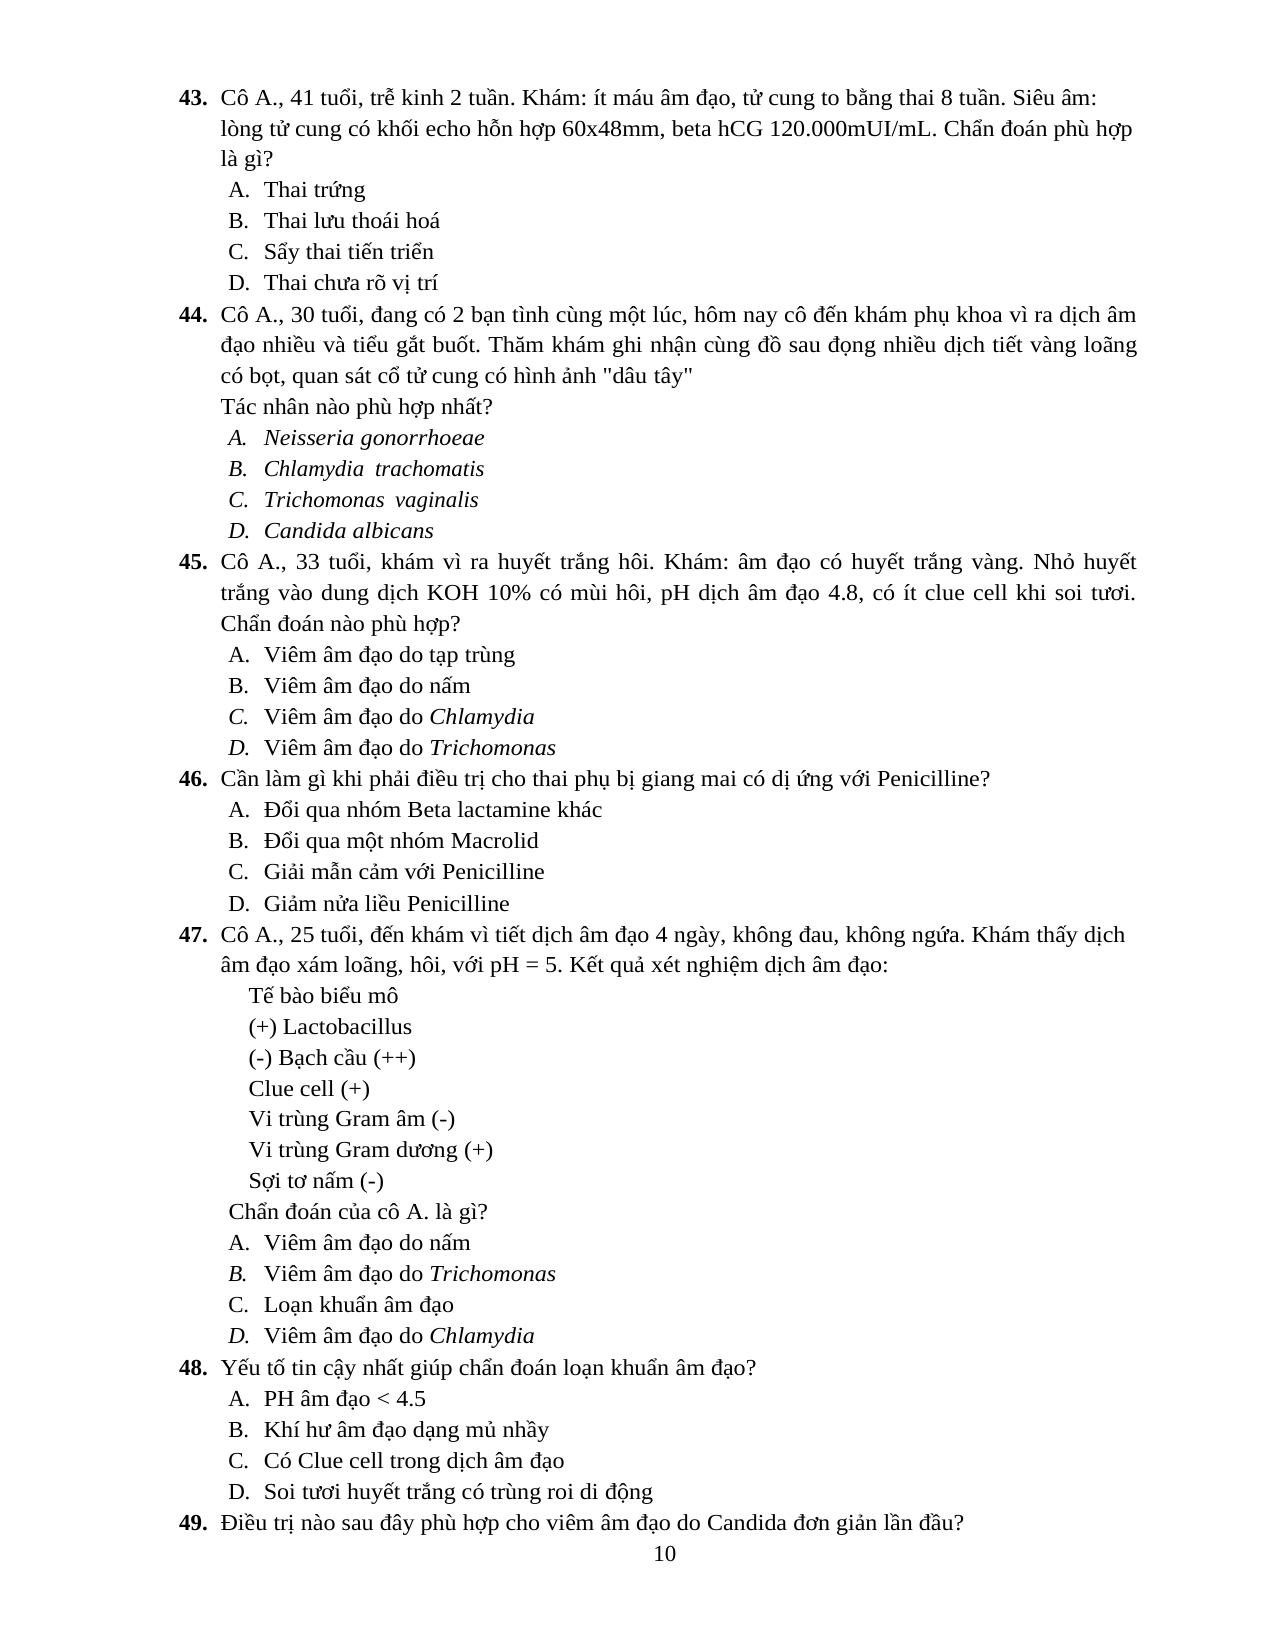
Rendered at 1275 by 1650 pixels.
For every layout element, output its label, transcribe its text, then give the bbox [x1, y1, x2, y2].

list Sẩy thai tiến triển [228, 238, 1148, 265]
text Chẩn đoán của cô A. là gì? [228, 1198, 1148, 1224]
list Đổi qua một nhóm Macrolid [228, 827, 1148, 854]
list Chlamydia trachomatis [228, 455, 1148, 481]
subtitle Có Clue cell trong dịch âm đạo [228, 1447, 1148, 1473]
list Viêm âm đạo do Chlamydia [228, 703, 1148, 729]
list Cô A., 41 tuổi, trễ kinh 2 tuần. Khám: ít máu âm đạo, tử cung to bằng thai 8 tuần. Siêu âm: lòng tử cung có khối echo hỗn hợp 60x48mm, beta hCG 120.000mUI/mL. Chẩn đoán phù hợp là gì? [179, 84, 1137, 172]
list Khí hư âm đạo dạng mủ nhầy [228, 1416, 1148, 1442]
subtitle Viêm âm đạo do tạp trùng [228, 641, 1148, 667]
subtitle Giải mẫn cảm với Penicilline [228, 858, 1148, 885]
list Candida albicans [228, 517, 1148, 544]
list Viêm âm đạo do Chlamydia [228, 1322, 1148, 1349]
subtitle Loạn khuẩn âm đạo [228, 1292, 1148, 1318]
subtitle Thai trứng [228, 176, 1148, 202]
list Cô A., 25 tuổi, đến khám vì tiết dịch âm đạo 4 ngày, không đau, không ngứa. Khám thấy dịch âm đạo xám loãng, hôi, với pH = 5. Kết quả xét nghiệm dịch âm đạo: [179, 921, 1137, 978]
list Cô A., 30 tuổi, đang có 2 bạn tình cùng một lúc, hôm nay cô đến khám phụ khoa vì ra dịch âm đạo nhiều và tiểu gắt buốt. Thăm khám ghi nhận cùng đồ sau đọng nhiều dịch tiết vàng loãng có bọt, quan sát cổ tử cung có hình ảnh "dâu tây" [179, 301, 1137, 389]
list Neisseria gonorrhoeae [228, 424, 1148, 451]
list Thai lưu thoái hoá [228, 207, 1148, 233]
text Vi trùng Gram dương (+) Sợi tơ nấm (-) [248, 1136, 496, 1194]
text Vi trùng Gram âm (-) [248, 1106, 1148, 1132]
list Viêm âm đạo do nấm [228, 1229, 1148, 1256]
text Tế bào biểu mô (+) Lactobacillus (-) Bạch cầu (++) Clue cell (+) [248, 982, 431, 1101]
list Soi tươi huyết trắng có trùng roi di động [228, 1478, 1148, 1504]
list Cô A., 33 tuổi, khám vì ra huyết trắng hôi. Khám: âm đạo có huyết trắng vàng. Nhỏ huyết trắng vào dung dịch KOH 10% có mùi hôi, pH dịch âm đạo 4.8, có ít clue cell khi soi tươi. Chẩn đoán nào phù hợp? [179, 548, 1137, 636]
list Giảm nửa liều Penicilline [228, 890, 1148, 916]
list Cần làm gì khi phải điều trị cho thai phụ bị giang mai có dị ứng với Penicilline? [179, 765, 1148, 792]
list Viêm âm đạo do Trichomonas [228, 734, 1148, 761]
text Tác nhân nào phù hợp nhất? [220, 393, 1148, 419]
list PH âm đạo < 4.5 [228, 1384, 1148, 1411]
list Viêm âm đạo do nấm [228, 672, 1148, 698]
list Điều trị nào sau đây phù hợp cho viêm âm đạo do Candida đơn giản lần đầu? [179, 1509, 1148, 1535]
list Trichomonas vaginalis [228, 486, 1148, 512]
list Yếu tố tin cậy nhất giúp chẩn đoán loạn khuẩn âm đạo? [179, 1353, 1148, 1380]
list Viêm âm đạo do Trichomonas [228, 1260, 1148, 1287]
list Đổi qua nhóm Beta lactamine khác [228, 796, 1148, 823]
list Thai chưa rõ vị trí [228, 269, 1148, 296]
